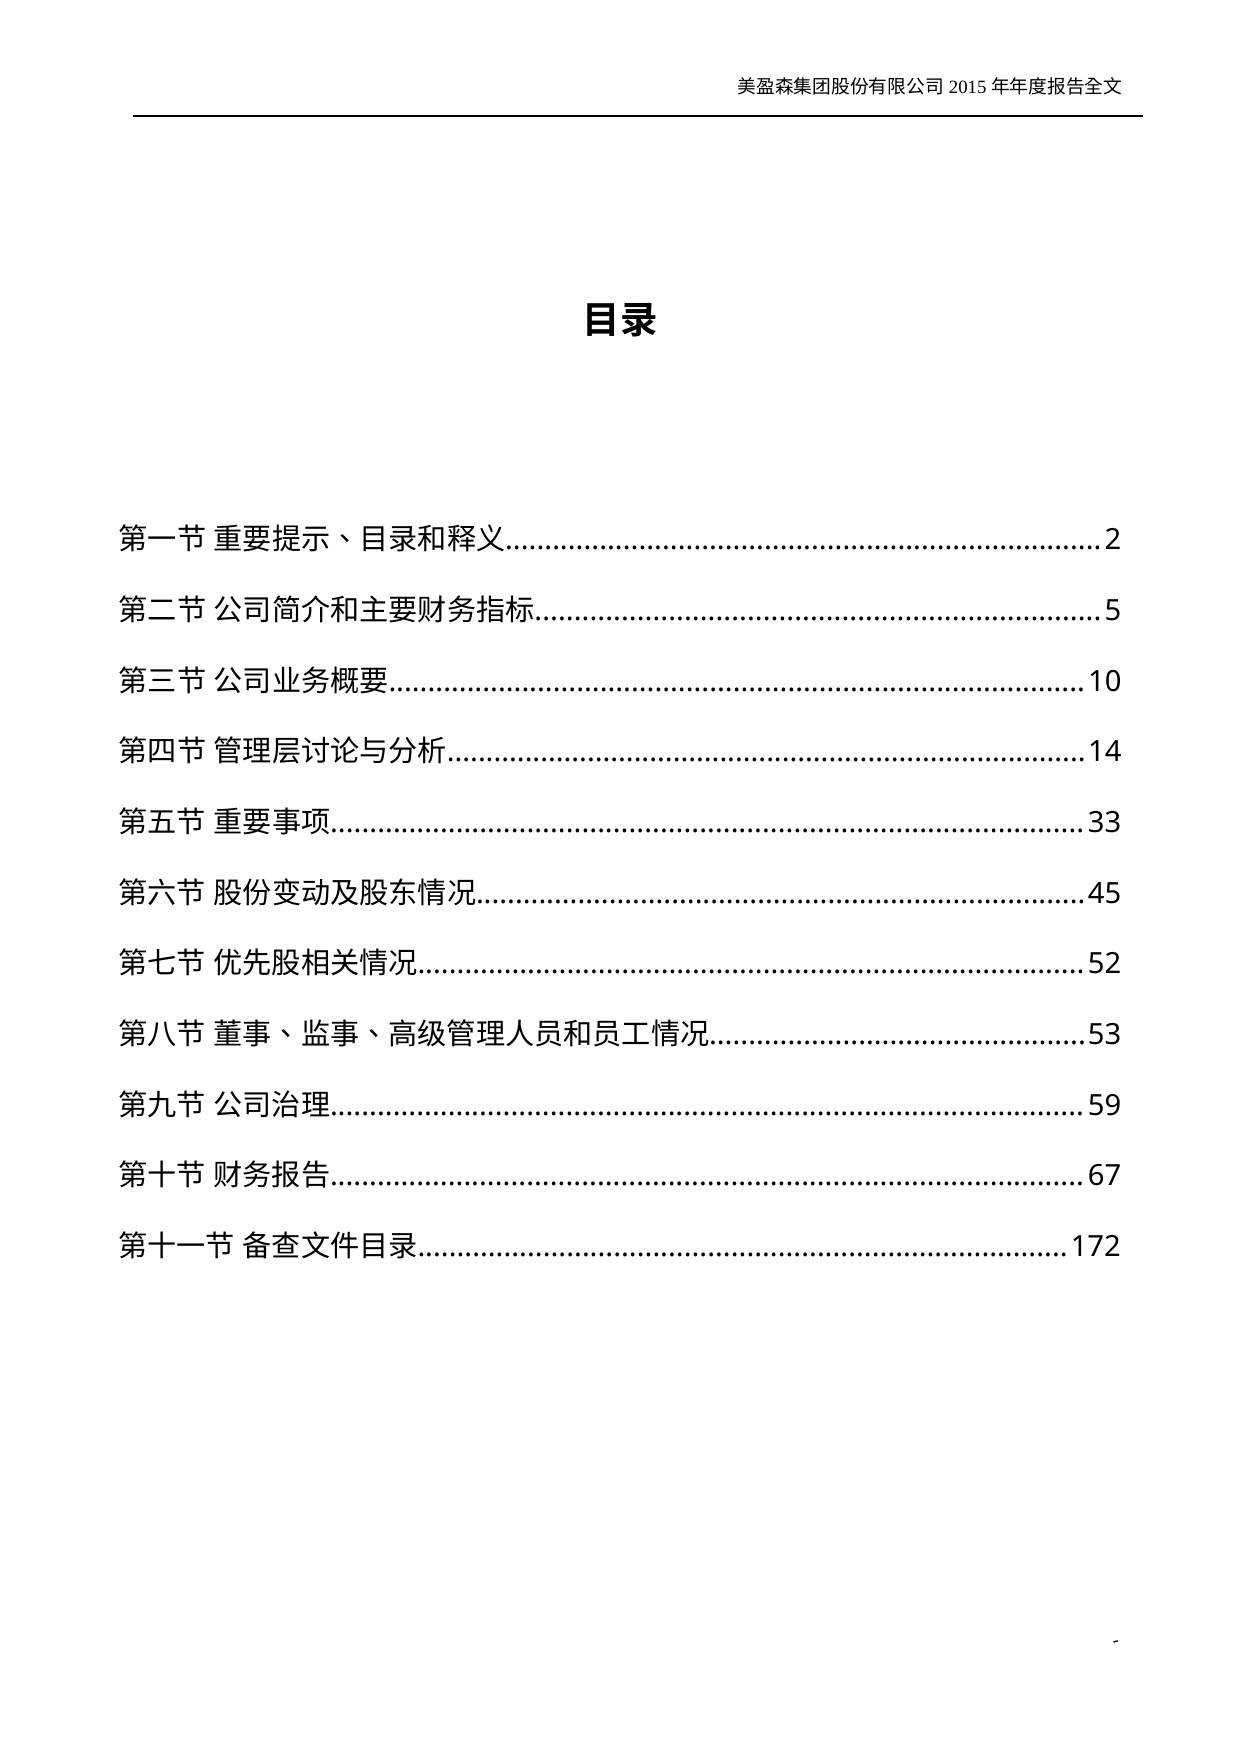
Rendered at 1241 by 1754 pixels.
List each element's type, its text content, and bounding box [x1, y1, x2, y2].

text 目录 [365, 296, 875, 343]
